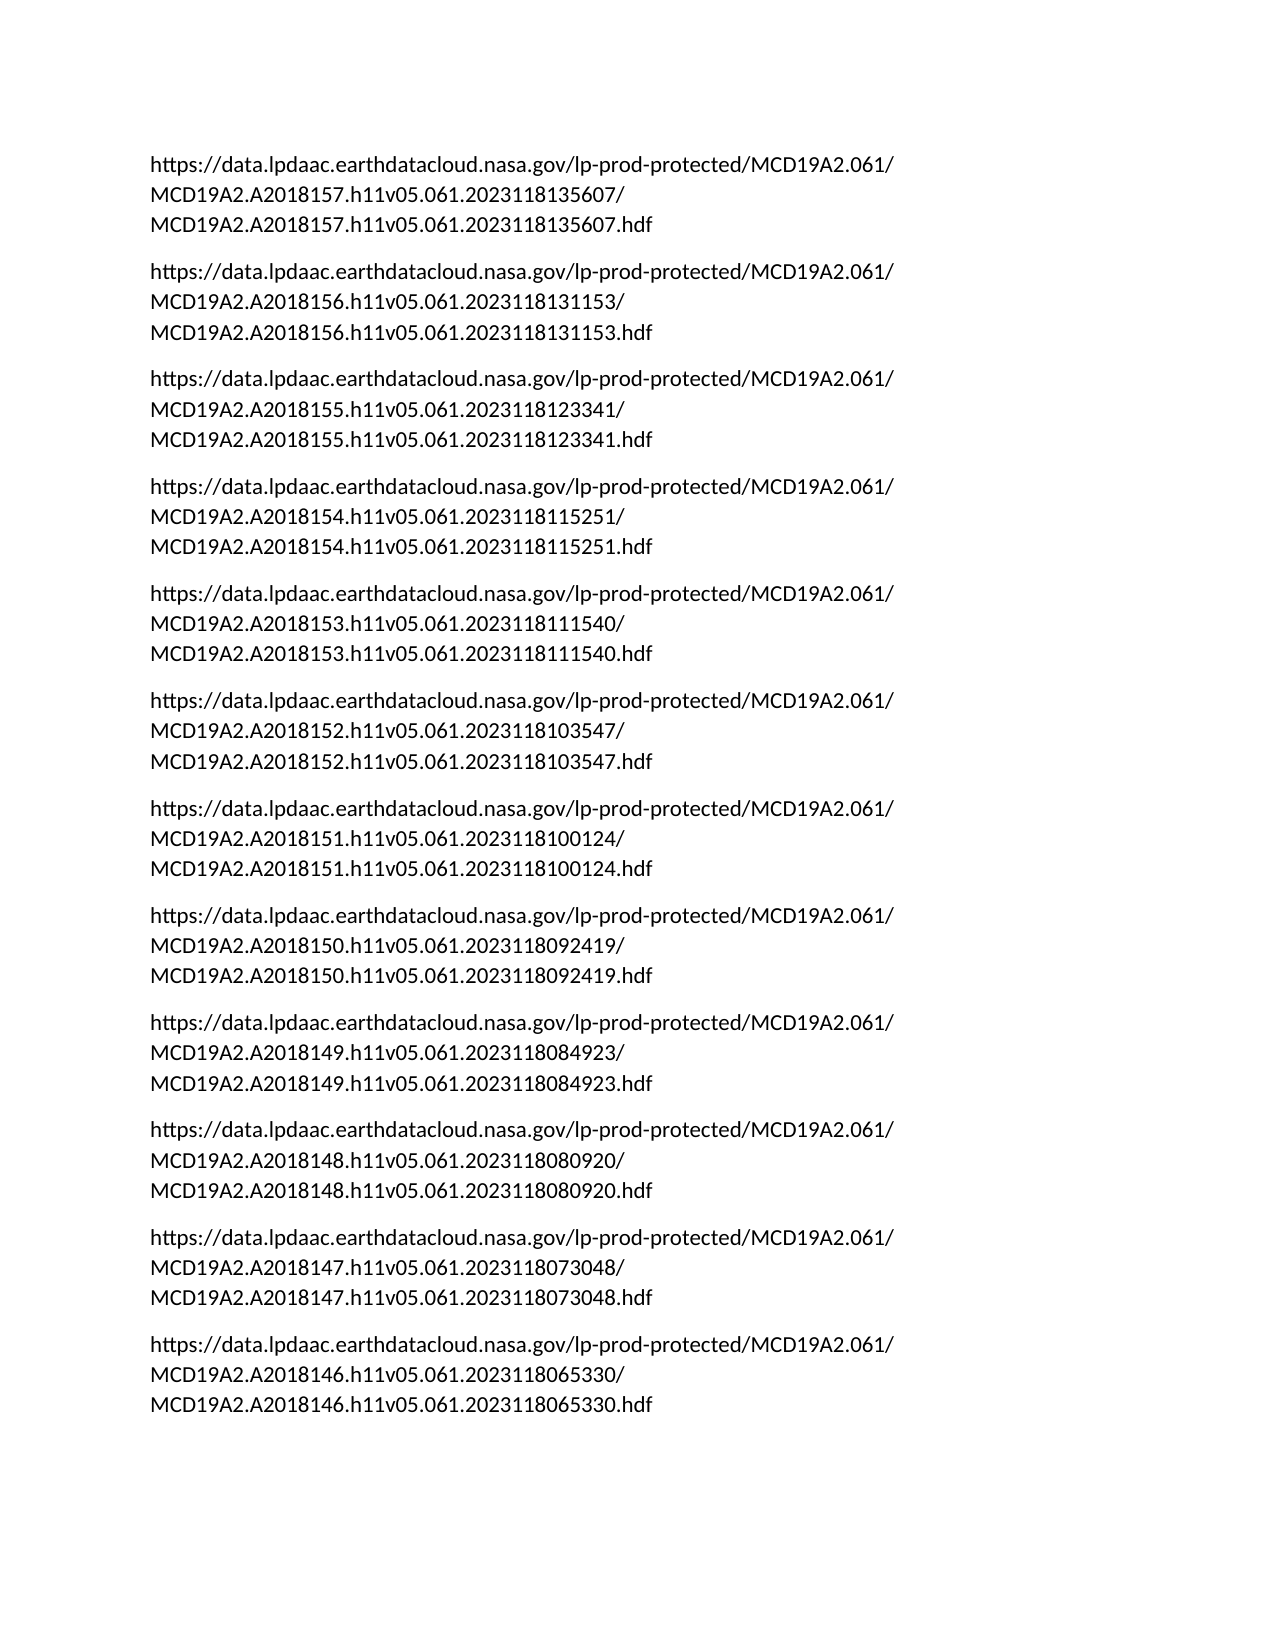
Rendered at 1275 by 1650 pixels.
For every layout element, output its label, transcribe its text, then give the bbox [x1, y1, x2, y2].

text https://data.lpdaac.earthdatacloud.nasa.gov/lp-prod-protected/MCD19A2.061/MCD19A2.A2018155.h11v05.061.2023118123341/MCD19A2.A2018155.h11v05.061.2023118123341.hdf [150, 364, 1125, 453]
text https://data.lpdaac.earthdatacloud.nasa.gov/lp-prod-protected/MCD19A2.061/MCD19A2.A2018148.h11v05.061.2023118080920/MCD19A2.A2018148.h11v05.061.2023118080920.hdf [150, 1116, 1125, 1204]
text https://data.lpdaac.earthdatacloud.nasa.gov/lp-prod-protected/MCD19A2.061/MCD19A2.A2018146.h11v05.061.2023118065330/MCD19A2.A2018146.h11v05.061.2023118065330.hdf [150, 1330, 1125, 1419]
text https://data.lpdaac.earthdatacloud.nasa.gov/lp-prod-protected/MCD19A2.061/MCD19A2.A2018157.h11v05.061.2023118135607/MCD19A2.A2018157.h11v05.061.2023118135607.hdf [150, 150, 1125, 238]
text https://data.lpdaac.earthdatacloud.nasa.gov/lp-prod-protected/MCD19A2.061/MCD19A2.A2018154.h11v05.061.2023118115251/MCD19A2.A2018154.h11v05.061.2023118115251.hdf [150, 472, 1125, 560]
text https://data.lpdaac.earthdatacloud.nasa.gov/lp-prod-protected/MCD19A2.061/MCD19A2.A2018156.h11v05.061.2023118131153/MCD19A2.A2018156.h11v05.061.2023118131153.hdf [150, 257, 1125, 346]
text https://data.lpdaac.earthdatacloud.nasa.gov/lp-prod-protected/MCD19A2.061/MCD19A2.A2018152.h11v05.061.2023118103547/MCD19A2.A2018152.h11v05.061.2023118103547.hdf [150, 686, 1125, 775]
text https://data.lpdaac.earthdatacloud.nasa.gov/lp-prod-protected/MCD19A2.061/MCD19A2.A2018149.h11v05.061.2023118084923/MCD19A2.A2018149.h11v05.061.2023118084923.hdf [150, 1008, 1125, 1097]
text https://data.lpdaac.earthdatacloud.nasa.gov/lp-prod-protected/MCD19A2.061/MCD19A2.A2018150.h11v05.061.2023118092419/MCD19A2.A2018150.h11v05.061.2023118092419.hdf [150, 901, 1125, 989]
text https://data.lpdaac.earthdatacloud.nasa.gov/lp-prod-protected/MCD19A2.061/MCD19A2.A2018147.h11v05.061.2023118073048/MCD19A2.A2018147.h11v05.061.2023118073048.hdf [150, 1223, 1125, 1311]
text https://data.lpdaac.earthdatacloud.nasa.gov/lp-prod-protected/MCD19A2.061/MCD19A2.A2018151.h11v05.061.2023118100124/MCD19A2.A2018151.h11v05.061.2023118100124.hdf [150, 794, 1125, 882]
text https://data.lpdaac.earthdatacloud.nasa.gov/lp-prod-protected/MCD19A2.061/MCD19A2.A2018153.h11v05.061.2023118111540/MCD19A2.A2018153.h11v05.061.2023118111540.hdf [150, 579, 1125, 668]
